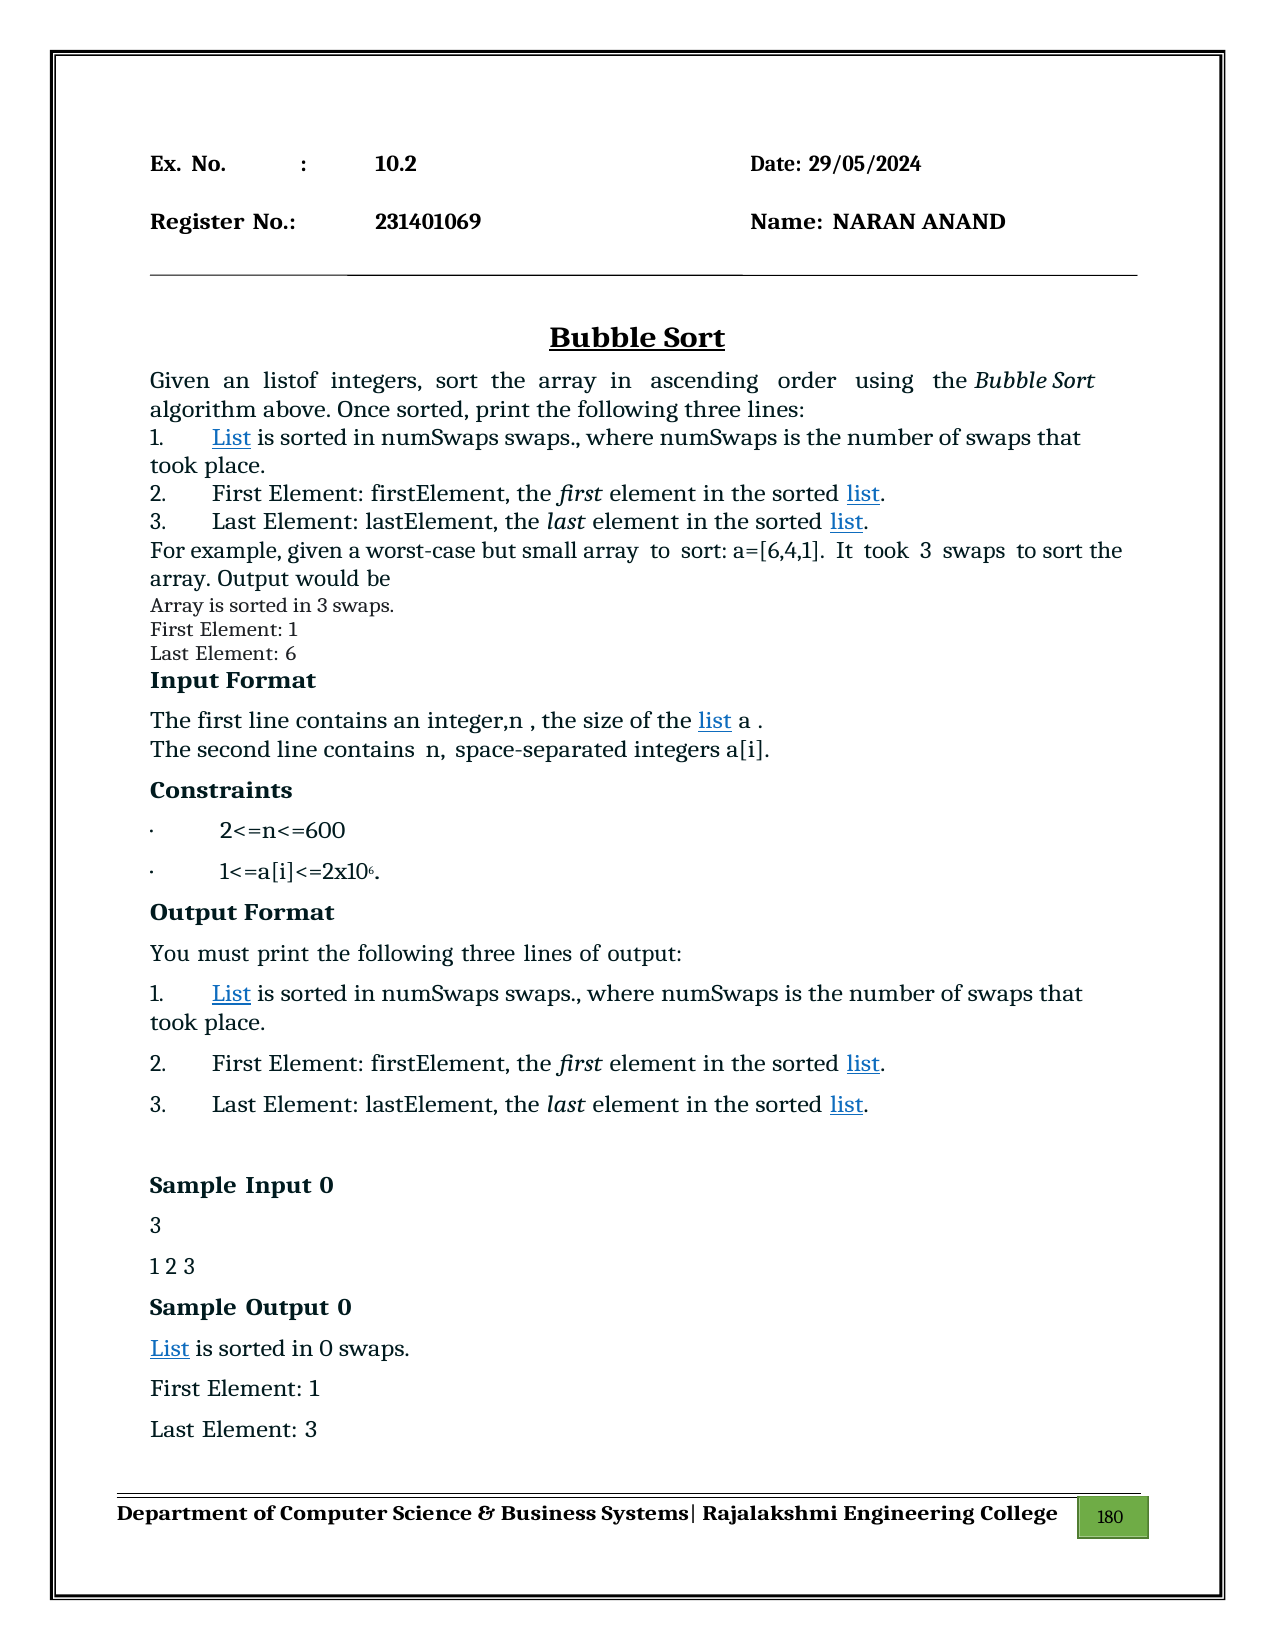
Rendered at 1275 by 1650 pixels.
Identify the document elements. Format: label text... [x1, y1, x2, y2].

list List is sorted in numSwaps swaps., where numSwaps is the number of swaps that took place. [150, 424, 1126, 479]
text Ex. No. : 10.2 Date: 29/05/2024 [150, 151, 1137, 178]
text Last Element: 6 [150, 642, 1137, 666]
text For example, given a worst-case but small array to sort: a=[6,4,1]. It took 3 swaps to sort the array. Output would be [150, 537, 1126, 593]
text 3 [150, 1212, 1137, 1239]
list List is sorted in numSwaps swaps., where numSwaps is the number of swaps that took place. [150, 980, 1122, 1036]
list Last Element: lastElement, the last element in the sorted list. [150, 1091, 1137, 1118]
text 1 2 3 [150, 1253, 1137, 1281]
subtitle Output Format [150, 899, 1137, 927]
subtitle Input Format [150, 667, 1137, 694]
text Last Element: 3 [150, 1416, 1137, 1443]
subtitle Bubble Sort [148, 321, 1126, 354]
text · 1<=a[i]<=2x106. [150, 858, 1137, 886]
list First Element: firstElement, the first element in the sorted list. [150, 1049, 1137, 1077]
text You must print the following three lines of output: [150, 939, 1137, 967]
subtitle Constraints [150, 777, 1137, 804]
text Register No.: 231401069 Name: NARAN ANAND [150, 209, 1137, 235]
text Array is sorted in 3 swaps. First Element: 1 [150, 593, 409, 642]
text The first line contains an integer,n , the size of the list a . The second line contains n, space-separated integers a[i]. [150, 707, 796, 763]
list Last Element: lastElement, the last element in the sorted list. [150, 508, 1137, 536]
text · 2<=n<=600 [150, 817, 1137, 844]
text List is sorted in 0 swaps. First Element: 1 [150, 1334, 427, 1403]
subtitle Sample Input 0 [150, 1172, 1137, 1199]
text Given an listof integers, sort the array in ascending order using the Bubble Sort algorithm above. Once sorted, print the following three lines: [150, 367, 1126, 423]
list First Element: firstElement, the first element in the sorted list. [150, 480, 1137, 508]
subtitle Sample Output 0 [150, 1294, 1137, 1322]
